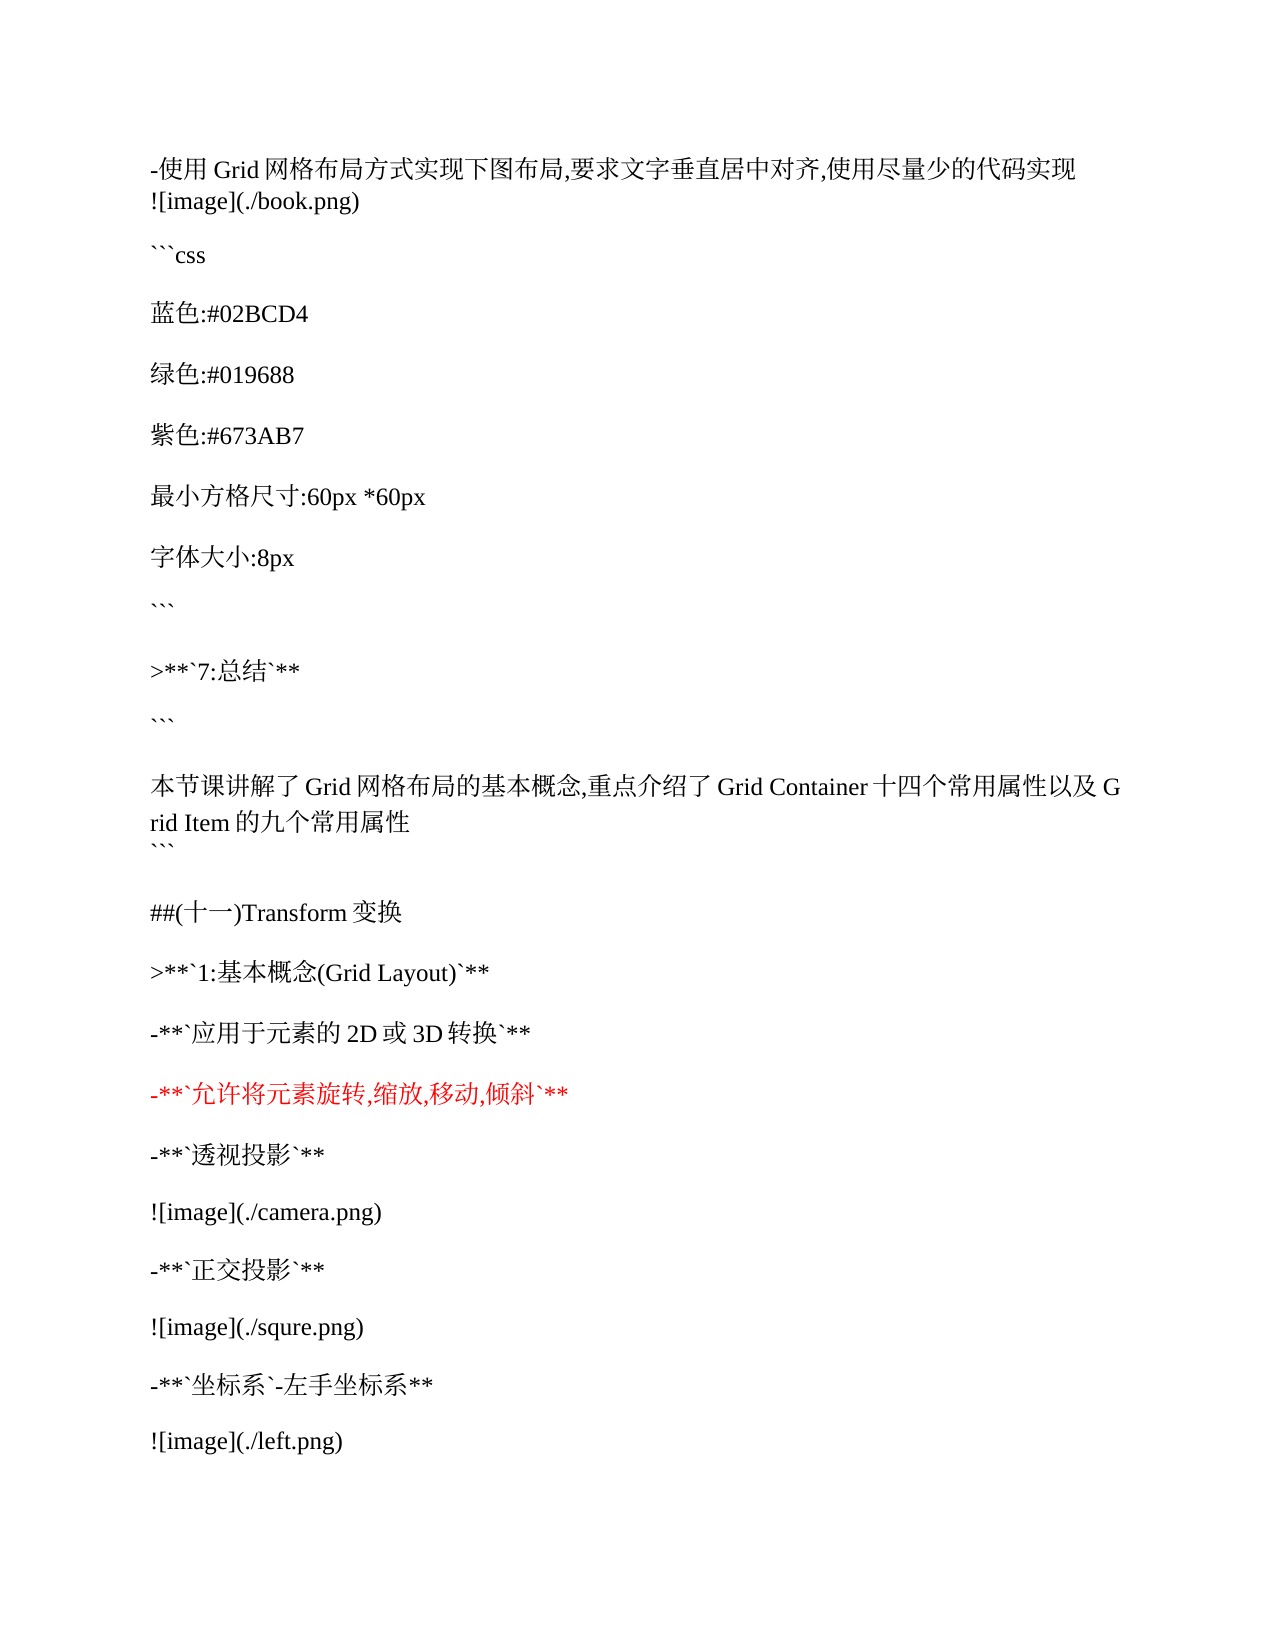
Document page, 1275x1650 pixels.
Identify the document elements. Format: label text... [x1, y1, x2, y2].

text ``` [150, 598, 1125, 627]
text >**`1:基本概念(Grid Layout)`** [150, 953, 1125, 989]
text -**`透视投影`** [150, 1136, 1125, 1172]
text -**`坐标系`-左手坐标系** [150, 1365, 1125, 1401]
text 本节课讲解了Grid网格布局的基本概念,重点介绍了Grid Container十四个常用属性以及Grid Item的九个常用属性 ``` [150, 767, 1125, 867]
text -使用Grid网格布局方式实现下图布局,要求文字垂直居中对齐,使用尽量少的代码实现 ![image](./book.png) [150, 150, 1125, 215]
text ##(十一)Transform变换 [150, 892, 1125, 928]
text ![image](./camera.png) [150, 1197, 1125, 1226]
text 蓝色:#02BCD4 [150, 293, 1125, 329]
text ![image](./left.png) [150, 1426, 1125, 1455]
text 绿色:#019688 [150, 354, 1125, 390]
text -**`应用于元素的2D或3D转换`** [150, 1014, 1125, 1050]
text -**`允许将元素旋转,缩放,移动,倾斜`** [150, 1075, 1125, 1111]
text ![image](./squre.png) [150, 1312, 1125, 1340]
text 紫色:#673AB7 [150, 415, 1125, 451]
text -**`正交投影`** [150, 1251, 1125, 1287]
text 字体大小:8px [150, 537, 1125, 573]
text 最小方格尺寸:60px *60px [150, 476, 1125, 512]
text ``` [150, 713, 1125, 742]
text >**`7:总结`** [150, 652, 1125, 688]
text ```css [150, 240, 1125, 268]
